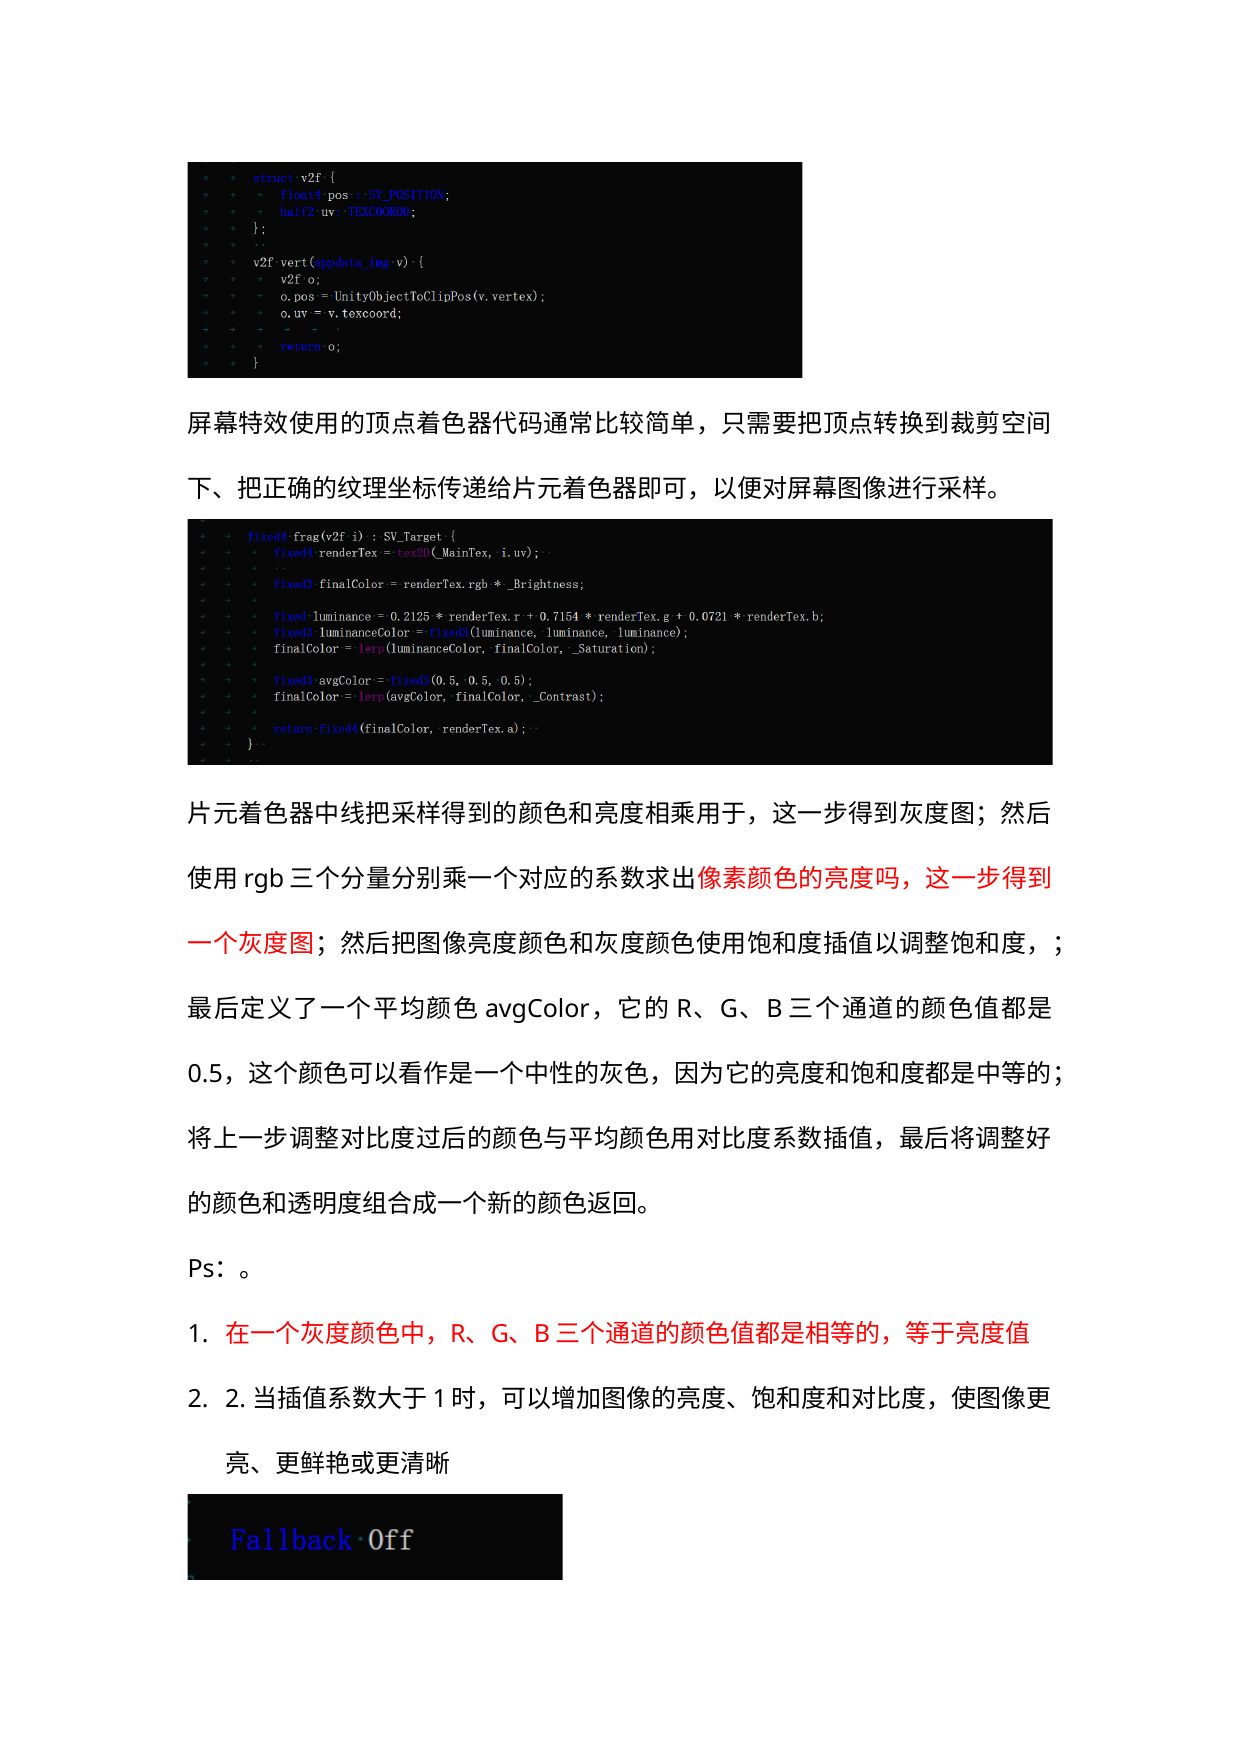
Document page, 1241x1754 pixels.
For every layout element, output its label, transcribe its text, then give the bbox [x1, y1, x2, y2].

text 屏幕特效使用的顶点着色器代码通常比较简单，只需要把顶点转换到裁剪空间下、把正确的纹理坐标传递给片元着色器即可，以便对屏幕图像进行采样。 [187, 389, 1053, 519]
picture [187, 519, 1053, 765]
list 2. 当插值系数大于1时，可以增加图像的亮度、饱和度和对比度，使图像更亮、更鲜艳或更清晰 [187, 1364, 1053, 1494]
picture [187, 1494, 563, 1580]
list 在一个灰度颜色中，R、G、B三个通道的颜色值都是相等的，等于亮度值 [187, 1299, 1053, 1364]
text Ps：。 [187, 1234, 1053, 1299]
picture [187, 162, 803, 378]
text 片元着色器中线把采样得到的颜色和亮度相乘用于，这一步得到灰度图；然后使用rgb三个分量分别乘一个对应的系数求出像素颜色的亮度吗，这一步得到一个灰度图；然后把图像亮度颜色和灰度颜色使用饱和度插值以调整饱和度，；最后定义了一个平均颜色avgColor，它的R、G、B三个通道的颜色值都是0.5，这个颜色可以看作是一个中性的灰色，因为它的亮度和饱和度都是中等的；将上一步调整对比度过后的颜色与平均颜色用对比度系数插值，最后将调整好的颜色和透明度组合成一个新的颜色返回。 [187, 779, 1053, 1234]
